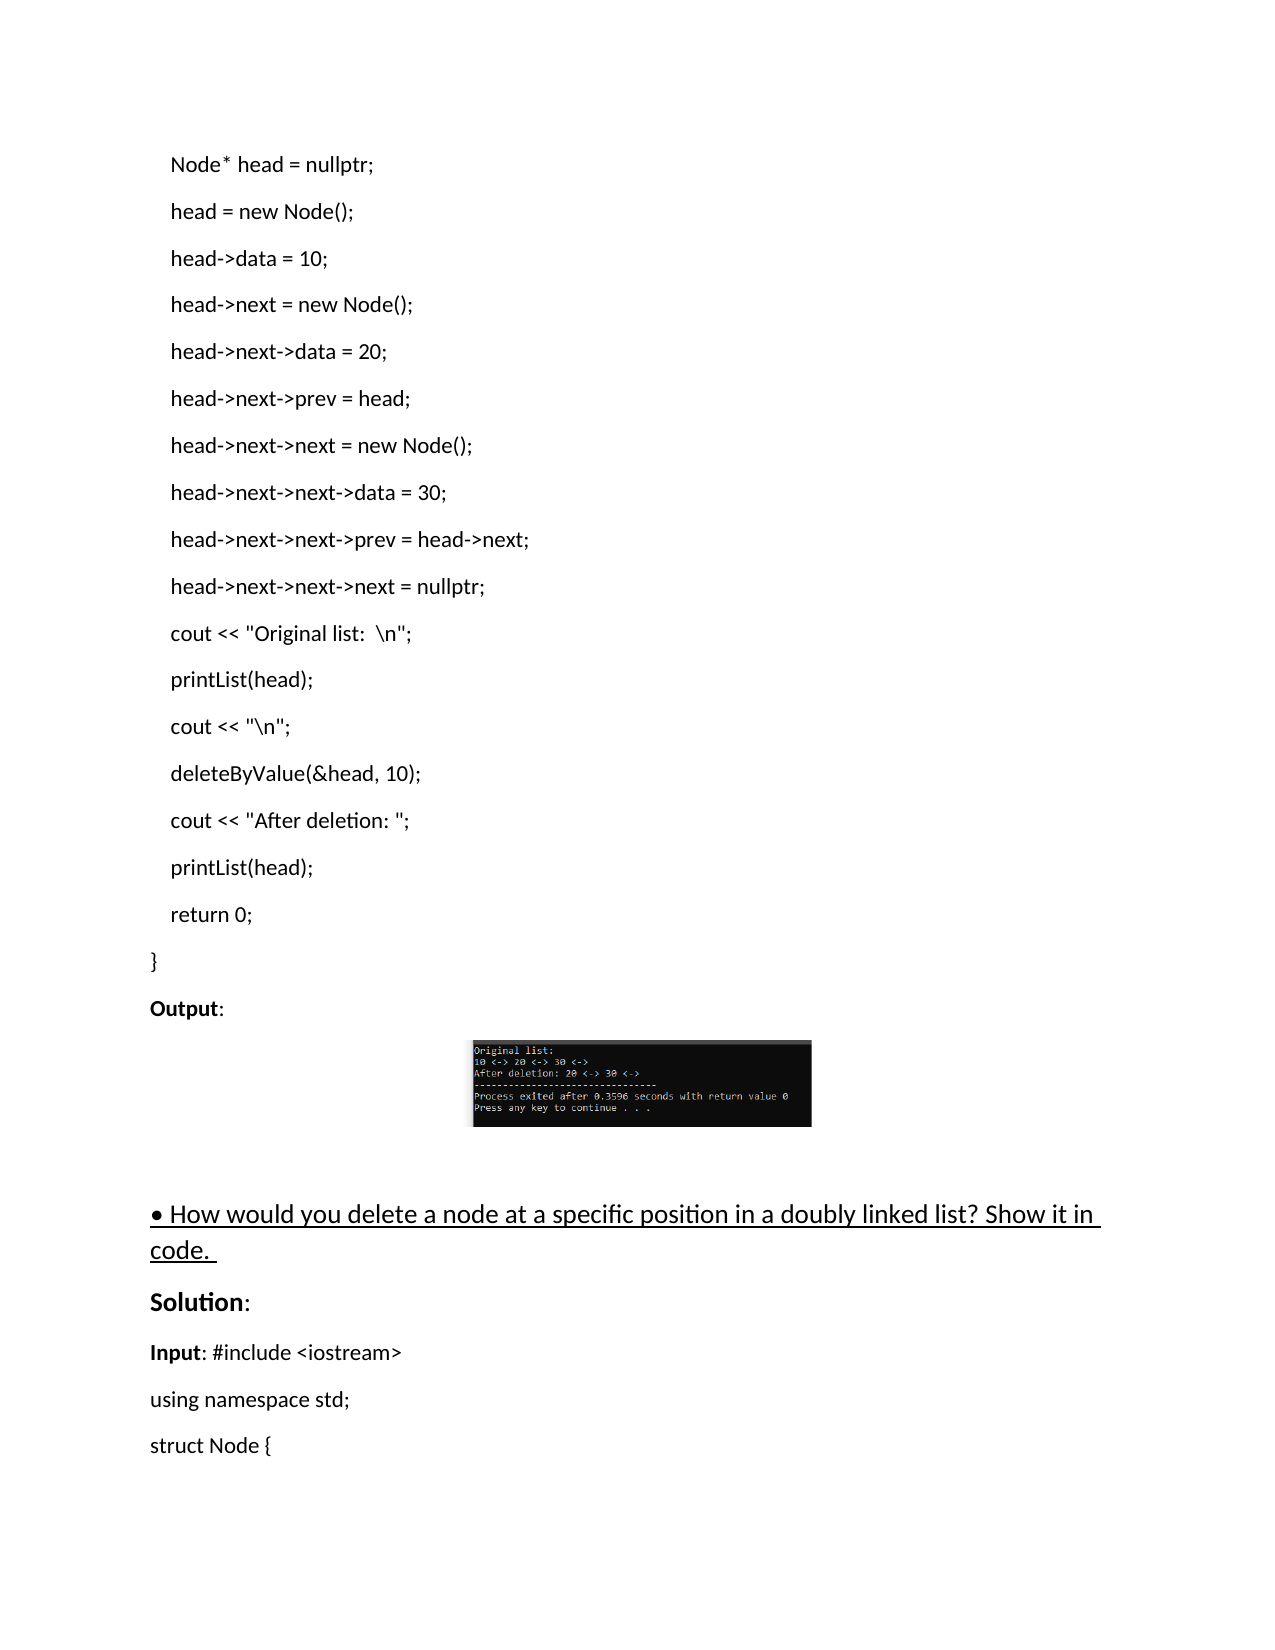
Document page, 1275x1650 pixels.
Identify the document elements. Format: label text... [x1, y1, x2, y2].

text using namespace std; [150, 1385, 1125, 1413]
text } [150, 947, 1125, 975]
text • How would you delete a node at a specific position in a doubly linked list? Show it in code. [150, 1198, 1125, 1266]
text head->data = 10; [150, 244, 1125, 272]
picture [463, 1040, 812, 1127]
text head->next->next = new Node(); [150, 431, 1125, 459]
text printList(head); [150, 853, 1125, 881]
text cout << "Original list: \n"; [150, 619, 1125, 647]
text head->next = new Node(); [150, 291, 1125, 319]
text Output: [150, 994, 1125, 1022]
text Input: #include <iostream> [150, 1338, 1125, 1366]
text cout << "After deletion: "; [150, 806, 1125, 834]
text head->next->next->prev = head->next; [150, 525, 1125, 553]
text Node* head = nullptr; [150, 150, 1125, 178]
text deleteByValue(&head, 10); [150, 759, 1125, 787]
text head = new Node(); [150, 197, 1125, 225]
text head->next->data = 20; [150, 337, 1125, 366]
text struct Node { [150, 1432, 1125, 1460]
text head->next->next->data = 30; [150, 478, 1125, 506]
text head->next->prev = head; [150, 384, 1125, 412]
text return 0; [150, 900, 1125, 928]
text head->next->next->next = nullptr; [150, 572, 1125, 600]
text Solution: [150, 1286, 1125, 1319]
text printList(head); [150, 666, 1125, 694]
text cout << "\n"; [150, 712, 1125, 741]
